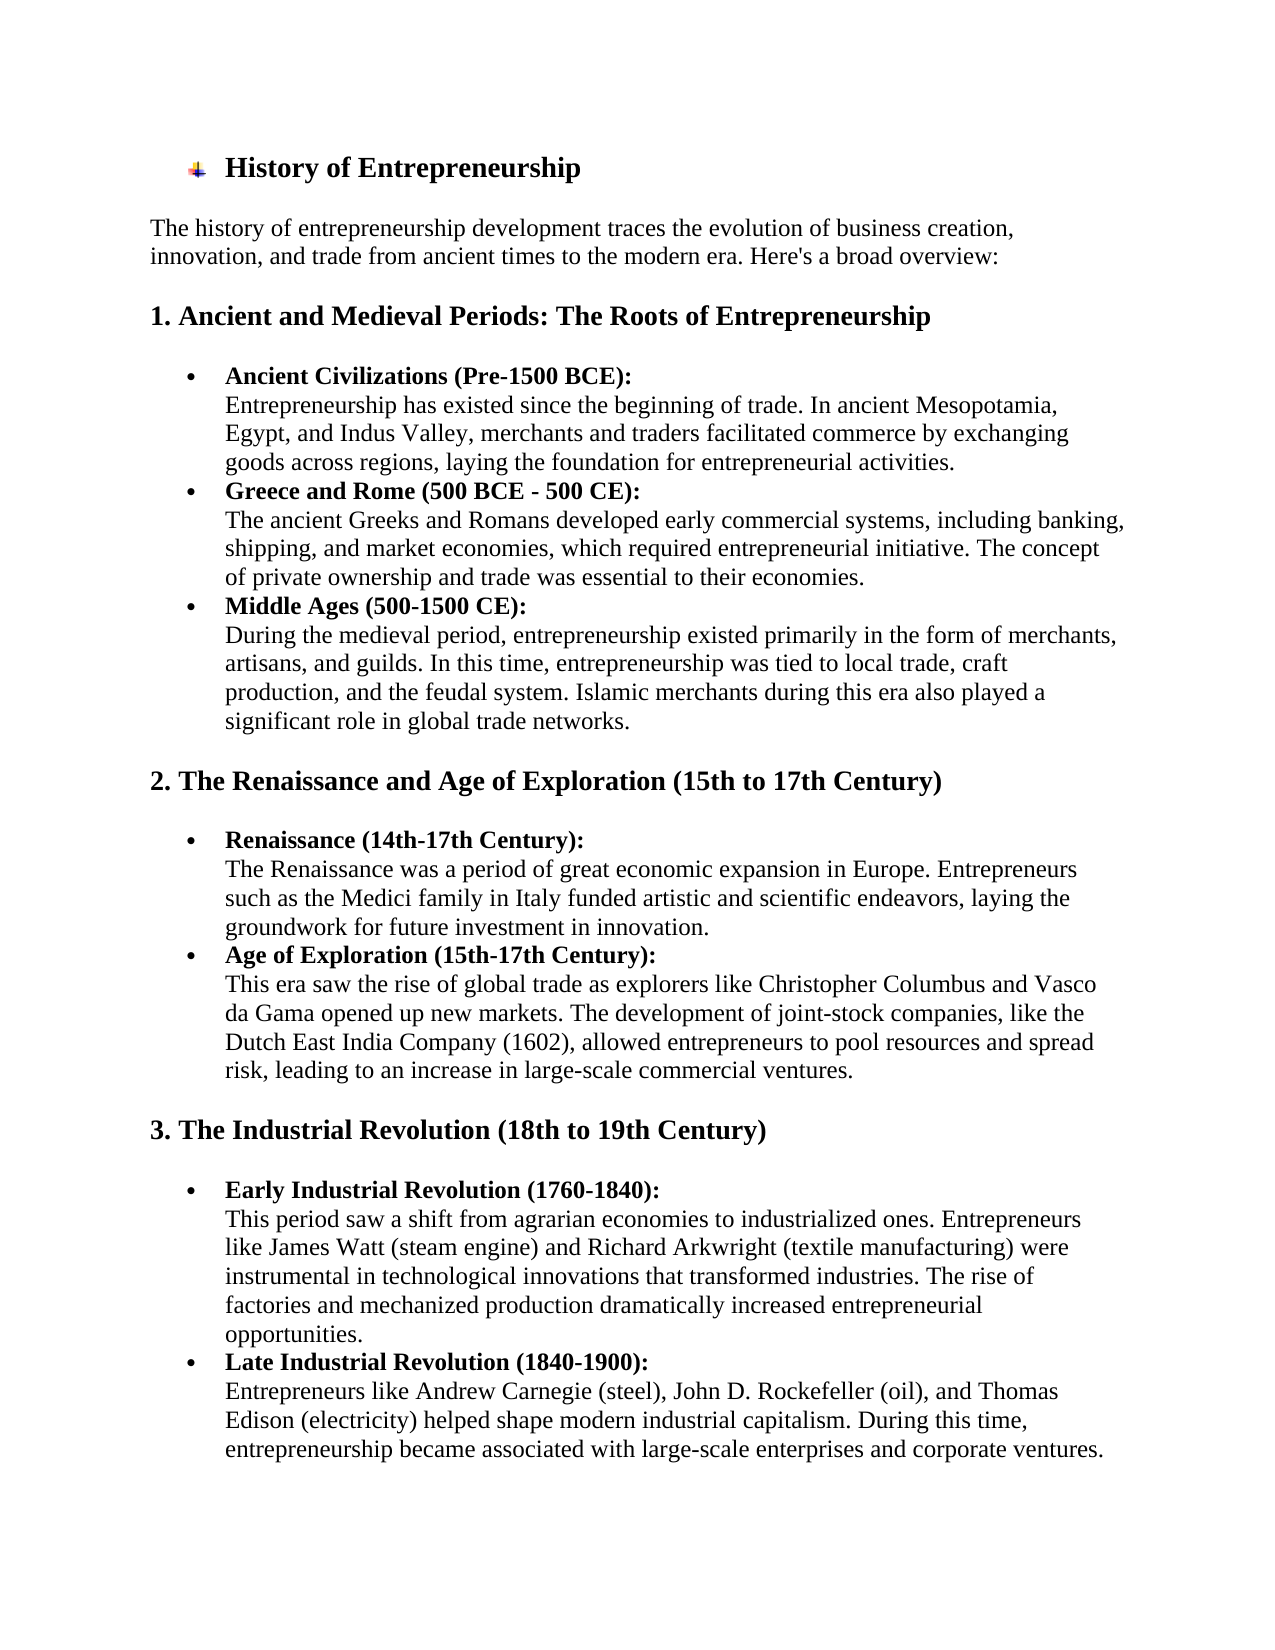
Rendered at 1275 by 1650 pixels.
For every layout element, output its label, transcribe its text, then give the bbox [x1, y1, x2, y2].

picture [188, 160, 206, 178]
text 1. Ancient and Medieval Periods: The Roots of Entrepreneurship [150, 299, 1125, 332]
list Renaissance (14th-17th Century): The Renaissance was a period of great economic expansion in Europe. Entrepreneurs such as the Medici family in Italy funded artistic and scientific endeavors, laying the groundwork for future investment in innovation. [187, 825, 1125, 940]
list Greece and Rome (500 BCE - 500 CE): The ancient Greeks and Romans developed early commercial systems, including banking, shipping, and market economies, which required entrepreneurial initiative. The concept of private ownership and trade was essential to their economies. [187, 476, 1125, 591]
list Age of Exploration (15th-17th Century): This era saw the rise of global trade as explorers like Christopher Columbus and Vasco da Gama opened up new markets. The development of joint-stock companies, like the Dutch East India Company (1602), allowed entrepreneurs to pool resources and spread risk, leading to an increase in large-scale commercial ventures. [187, 940, 1125, 1084]
list Early Industrial Revolution (1760-1840): This period saw a shift from agrarian economies to industrialized ones. Entrepreneurs like James Watt (steam engine) and Richard Arkwright (textile manufacturing) were instrumental in technological innovations that transformed industries. The rise of factories and mechanized production dramatically increased entrepreneurial opportunities. [187, 1175, 1125, 1347]
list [187, 1347, 1125, 1462]
text 2. The Renaissance and Age of Exploration (15th to 17th Century) [150, 764, 1125, 796]
list Middle Ages (500-1500 CE): During the medieval period, entrepreneurship existed primarily in the form of merchants, artisans, and guilds. In this time, entrepreneurship was tied to local trade, craft production, and the feudal system. Islamic merchants during this era also played a significant role in global trade networks. [187, 591, 1125, 735]
text The history of entrepreneurship development traces the evolution of business creation, innovation, and trade from ancient times to the modern era. Here's a broad overview: [150, 213, 1125, 270]
list Ancient Civilizations (Pre-1500 BCE): Entrepreneurship has existed since the beginning of trade. In ancient Mesopotamia, Egypt, and Indus Valley, merchants and traders facilitated commerce by exchanging goods across regions, laying the foundation for entrepreneurial activities. [187, 361, 1125, 476]
text 3. The Industrial Revolution (18th to 19th Century) [150, 1113, 1125, 1146]
list History of Entrepreneurship [187, 150, 1125, 183]
